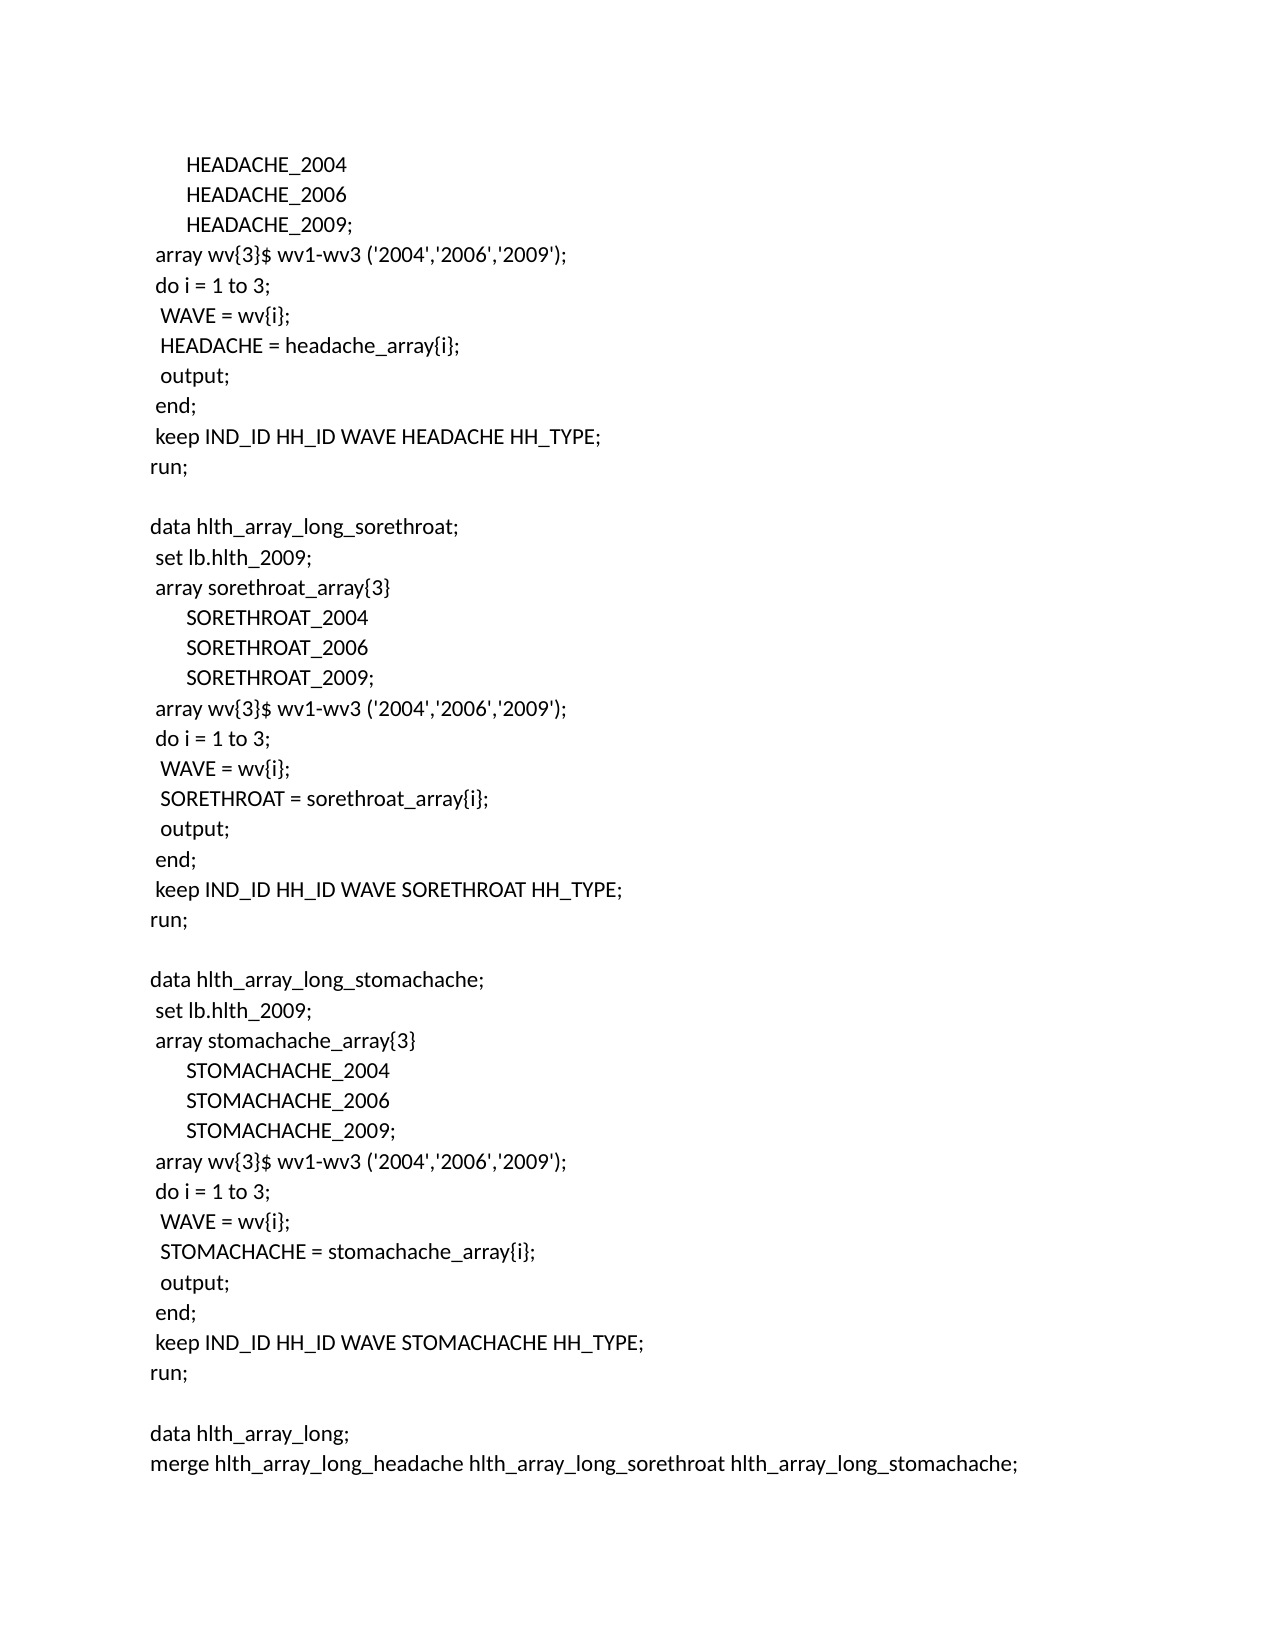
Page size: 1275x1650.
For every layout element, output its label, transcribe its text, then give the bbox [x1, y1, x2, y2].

text data hlth_array_long; [150, 1419, 1125, 1447]
text HEADACHE_2006 [150, 180, 1125, 208]
text SORETHROAT_2004 [150, 603, 1125, 631]
text SORETHROAT_2006 [150, 633, 1125, 661]
text run; [150, 1358, 1125, 1386]
text output; [150, 1268, 1125, 1296]
text do i = 1 to 3; [150, 1177, 1125, 1205]
text WAVE = wv{i}; [150, 301, 1125, 329]
text HEADACHE_2009; [150, 210, 1125, 238]
text array sorethroat_array{3} [150, 573, 1125, 601]
text run; [150, 905, 1125, 933]
text WAVE = wv{i}; [150, 754, 1125, 782]
text SORETHROAT = sorethroat_array{i}; [150, 784, 1125, 812]
text STOMACHACHE_2004 [150, 1056, 1125, 1084]
text HEADACHE = headache_array{i}; [150, 331, 1125, 359]
text output; [150, 814, 1125, 843]
text STOMACHACHE_2009; [150, 1117, 1125, 1145]
text HEADACHE_2004 [150, 150, 1125, 178]
text run; [150, 452, 1125, 480]
text set lb.hlth_2009; [150, 543, 1125, 571]
text do i = 1 to 3; [150, 271, 1125, 299]
text STOMACHACHE = stomachache_array{i}; [150, 1237, 1125, 1266]
text array wv{3}$ wv1-wv3 ('2004','2006','2009'); [150, 241, 1125, 269]
text array wv{3}$ wv1-wv3 ('2004','2006','2009'); [150, 694, 1125, 722]
text set lb.hlth_2009; [150, 996, 1125, 1024]
text end; [150, 1298, 1125, 1326]
text keep IND_ID HH_ID WAVE STOMACHACHE HH_TYPE; [150, 1328, 1125, 1356]
text do i = 1 to 3; [150, 724, 1125, 752]
text output; [150, 361, 1125, 389]
text array stomachache_array{3} [150, 1026, 1125, 1054]
text merge hlth_array_long_headache hlth_array_long_sorethroat hlth_array_long_stomachache; [150, 1449, 1125, 1477]
text end; [150, 392, 1125, 420]
text array wv{3}$ wv1-wv3 ('2004','2006','2009'); [150, 1147, 1125, 1175]
text end; [150, 845, 1125, 873]
text SORETHROAT_2009; [150, 663, 1125, 692]
text data hlth_array_long_stomachache; [150, 966, 1125, 994]
text WAVE = wv{i}; [150, 1207, 1125, 1235]
text STOMACHACHE_2006 [150, 1086, 1125, 1114]
text keep IND_ID HH_ID WAVE SORETHROAT HH_TYPE; [150, 875, 1125, 903]
text data hlth_array_long_sorethroat; [150, 512, 1125, 541]
text keep IND_ID HH_ID WAVE HEADACHE HH_TYPE; [150, 422, 1125, 450]
